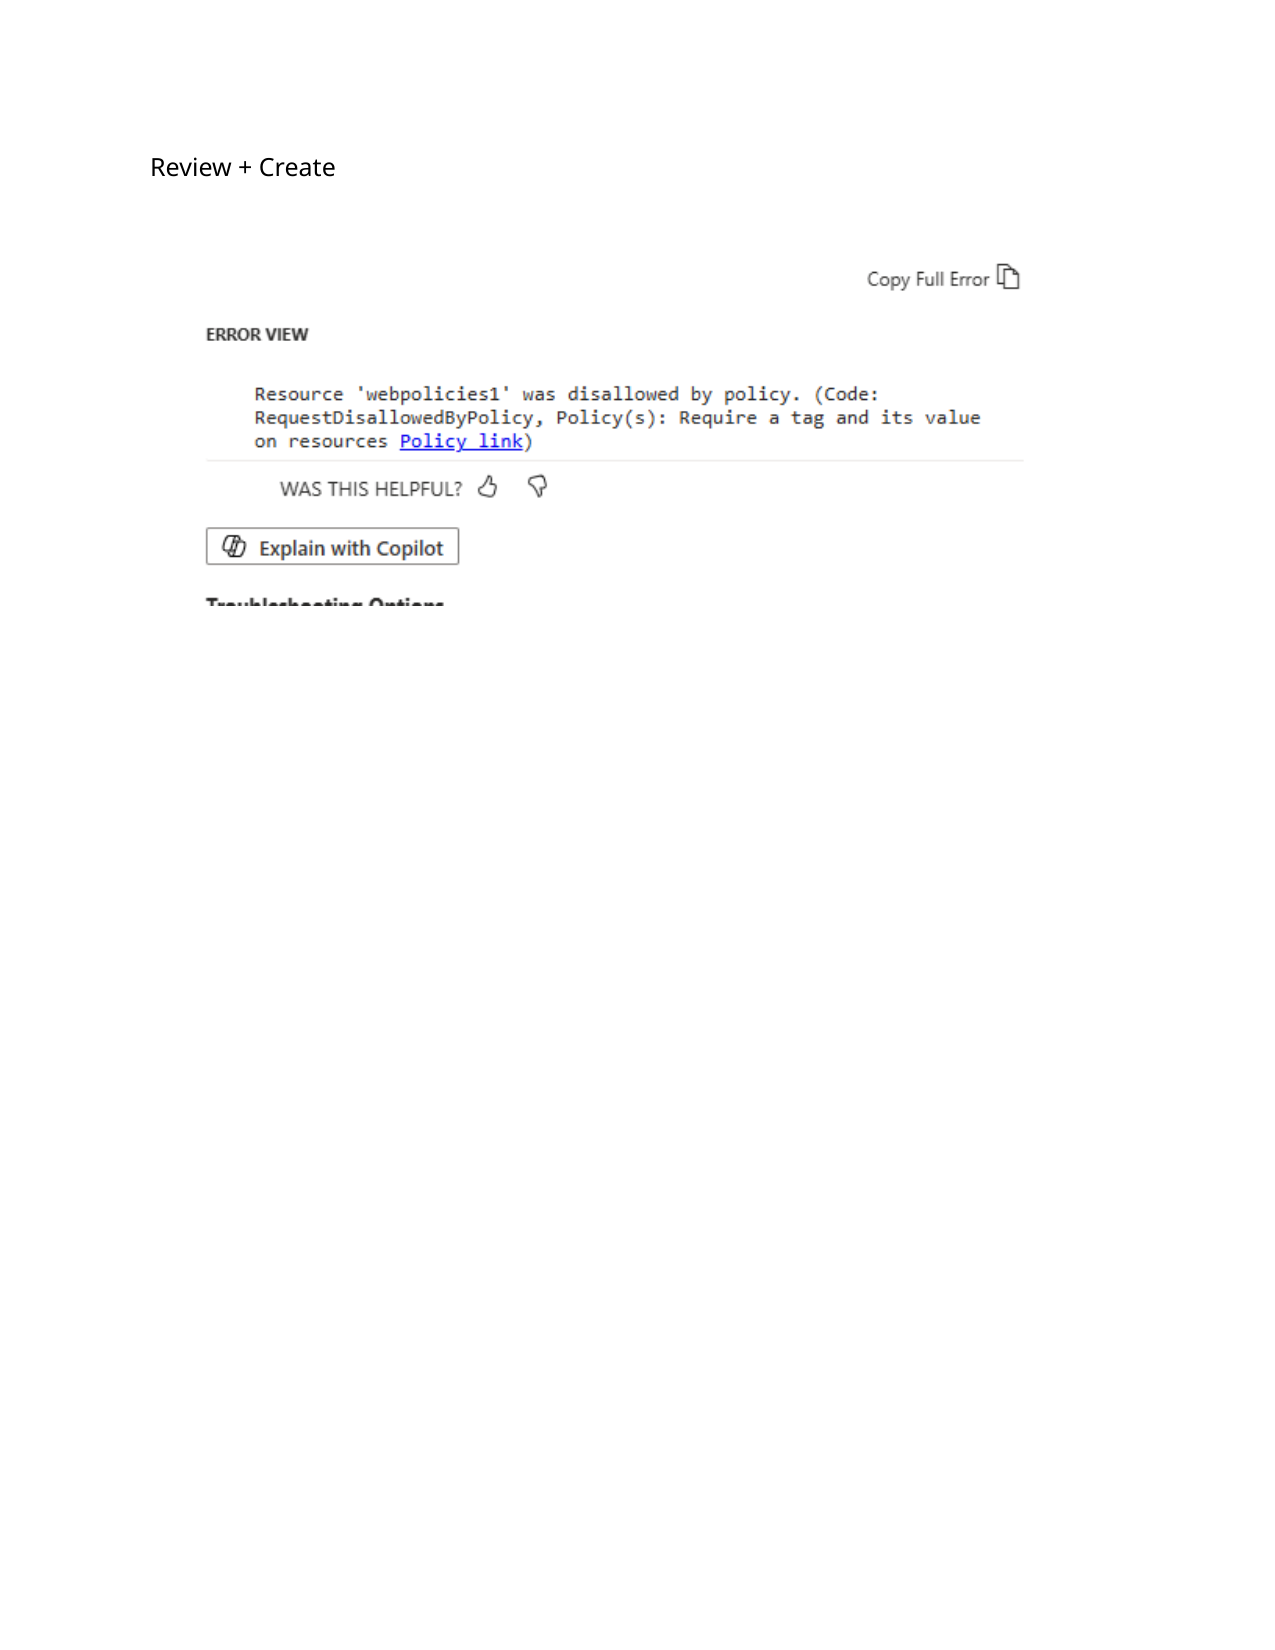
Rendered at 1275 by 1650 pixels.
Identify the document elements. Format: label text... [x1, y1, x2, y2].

text Review + Create [150, 150, 1125, 184]
picture [150, 261, 1024, 606]
